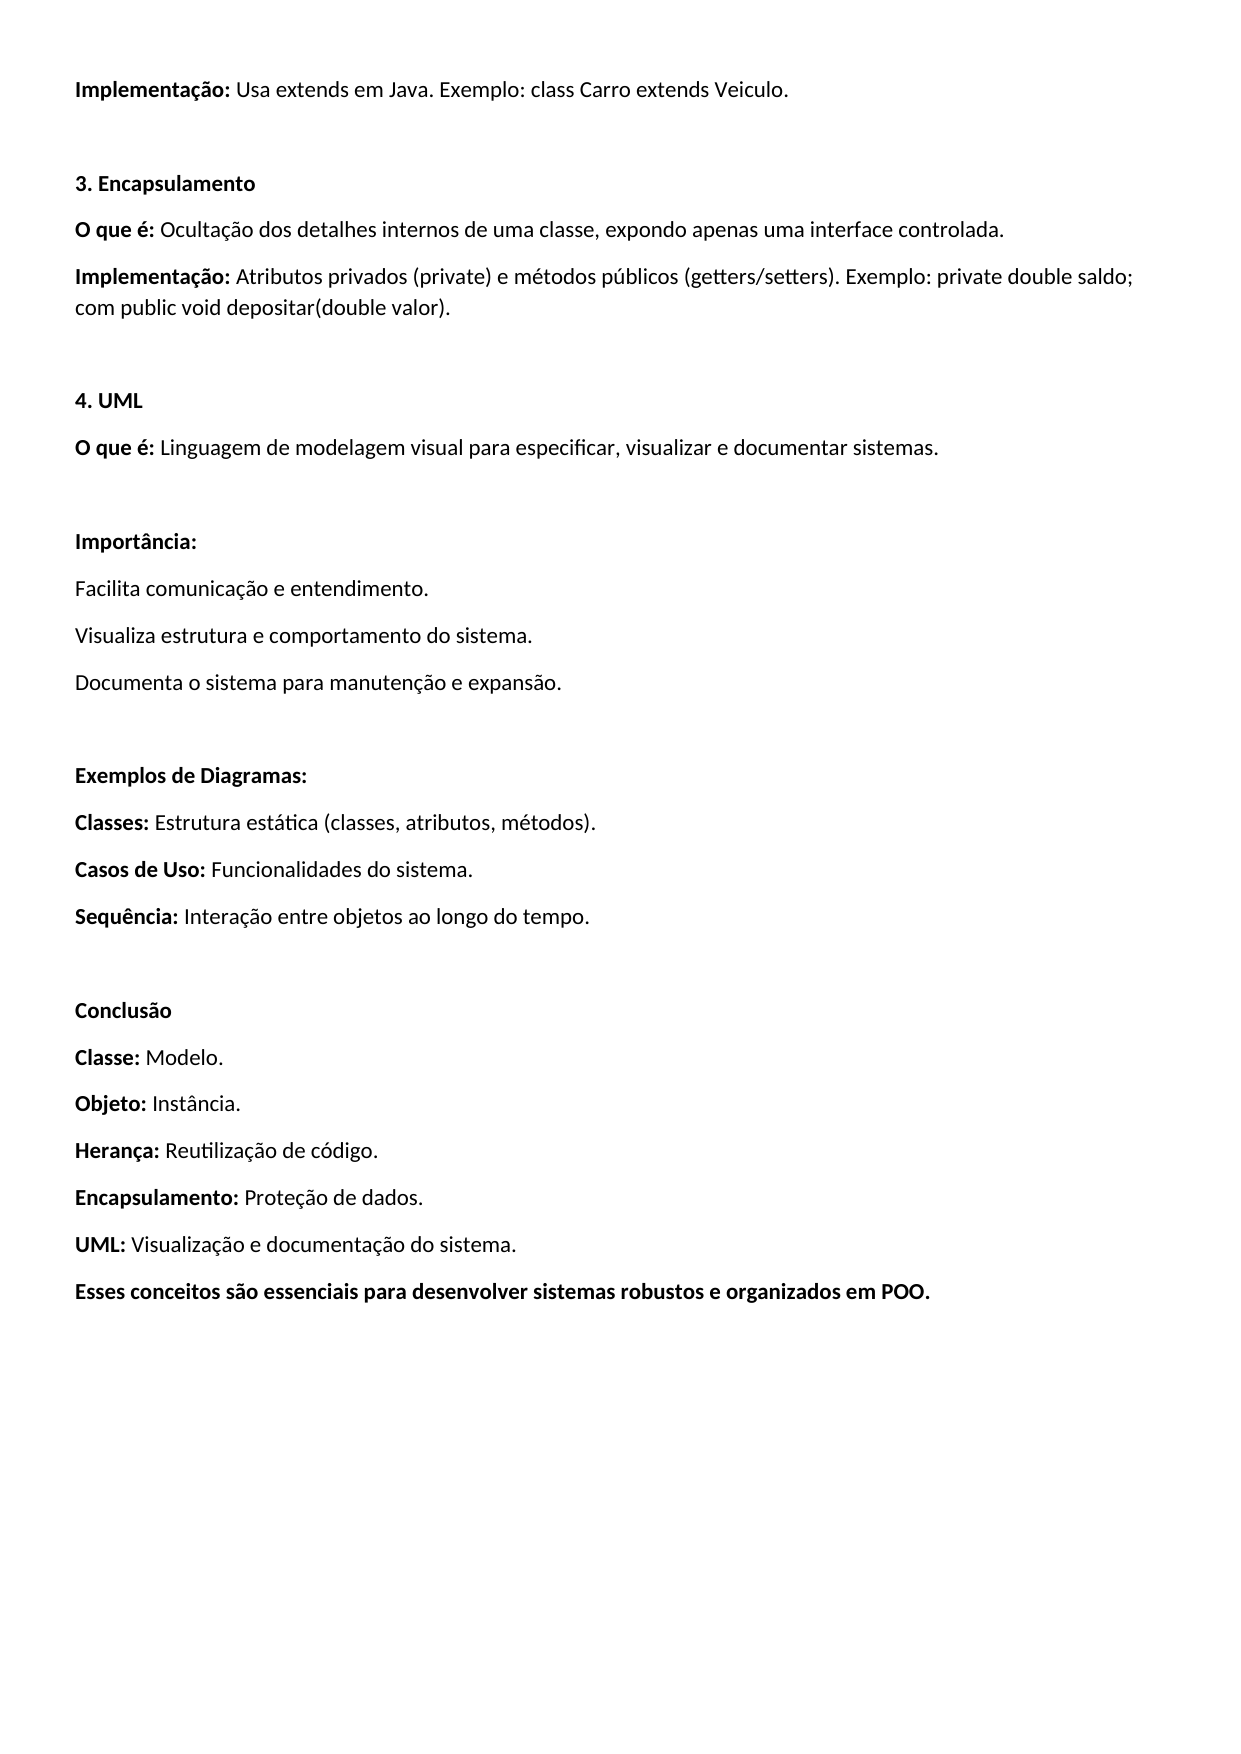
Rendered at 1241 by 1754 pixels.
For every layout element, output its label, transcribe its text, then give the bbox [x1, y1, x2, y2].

text Importância: [75, 527, 1165, 555]
text 3. Encapsulamento [75, 169, 1165, 197]
text Implementação: Usa extends em Java. Exemplo: class Carro extends Veiculo. [75, 75, 1165, 103]
text Encapsulamento: Proteção de dados. [75, 1183, 1165, 1211]
text 4. UML [75, 386, 1165, 414]
text O que é: Ocultação dos detalhes internos de uma classe, expondo apenas uma interface controlada. [75, 216, 1165, 244]
text Classe: Modelo. [75, 1043, 1165, 1071]
text Documenta o sistema para manutenção e expansão. [75, 668, 1165, 696]
text Casos de Uso: Funcionalidades do sistema. [75, 855, 1165, 883]
text Implementação: Atributos privados (private) e métodos públicos (getters/setters). Exemplo: private double saldo; com public void depositar(double valor). [75, 262, 1165, 321]
text Conclusão [75, 996, 1165, 1024]
text Esses conceitos são essenciais para desenvolver sistemas robustos e organizados em POO. [75, 1277, 1165, 1305]
text Objeto: Instância. [75, 1089, 1165, 1118]
text Facilita comunicação e entendimento. [75, 574, 1165, 602]
text Herança: Reutilização de código. [75, 1136, 1165, 1164]
text Visualiza estrutura e comportamento do sistema. [75, 621, 1165, 649]
text UML: Visualização e documentação do sistema. [75, 1230, 1165, 1258]
text O que é: Linguagem de modelagem visual para especificar, visualizar e documentar sistemas. [75, 433, 1165, 461]
text Sequência: Interação entre objetos ao longo do tempo. [75, 902, 1165, 930]
text Exemplos de Diagramas: [75, 761, 1165, 789]
text Classes: Estrutura estática (classes, atributos, métodos). [75, 808, 1165, 836]
